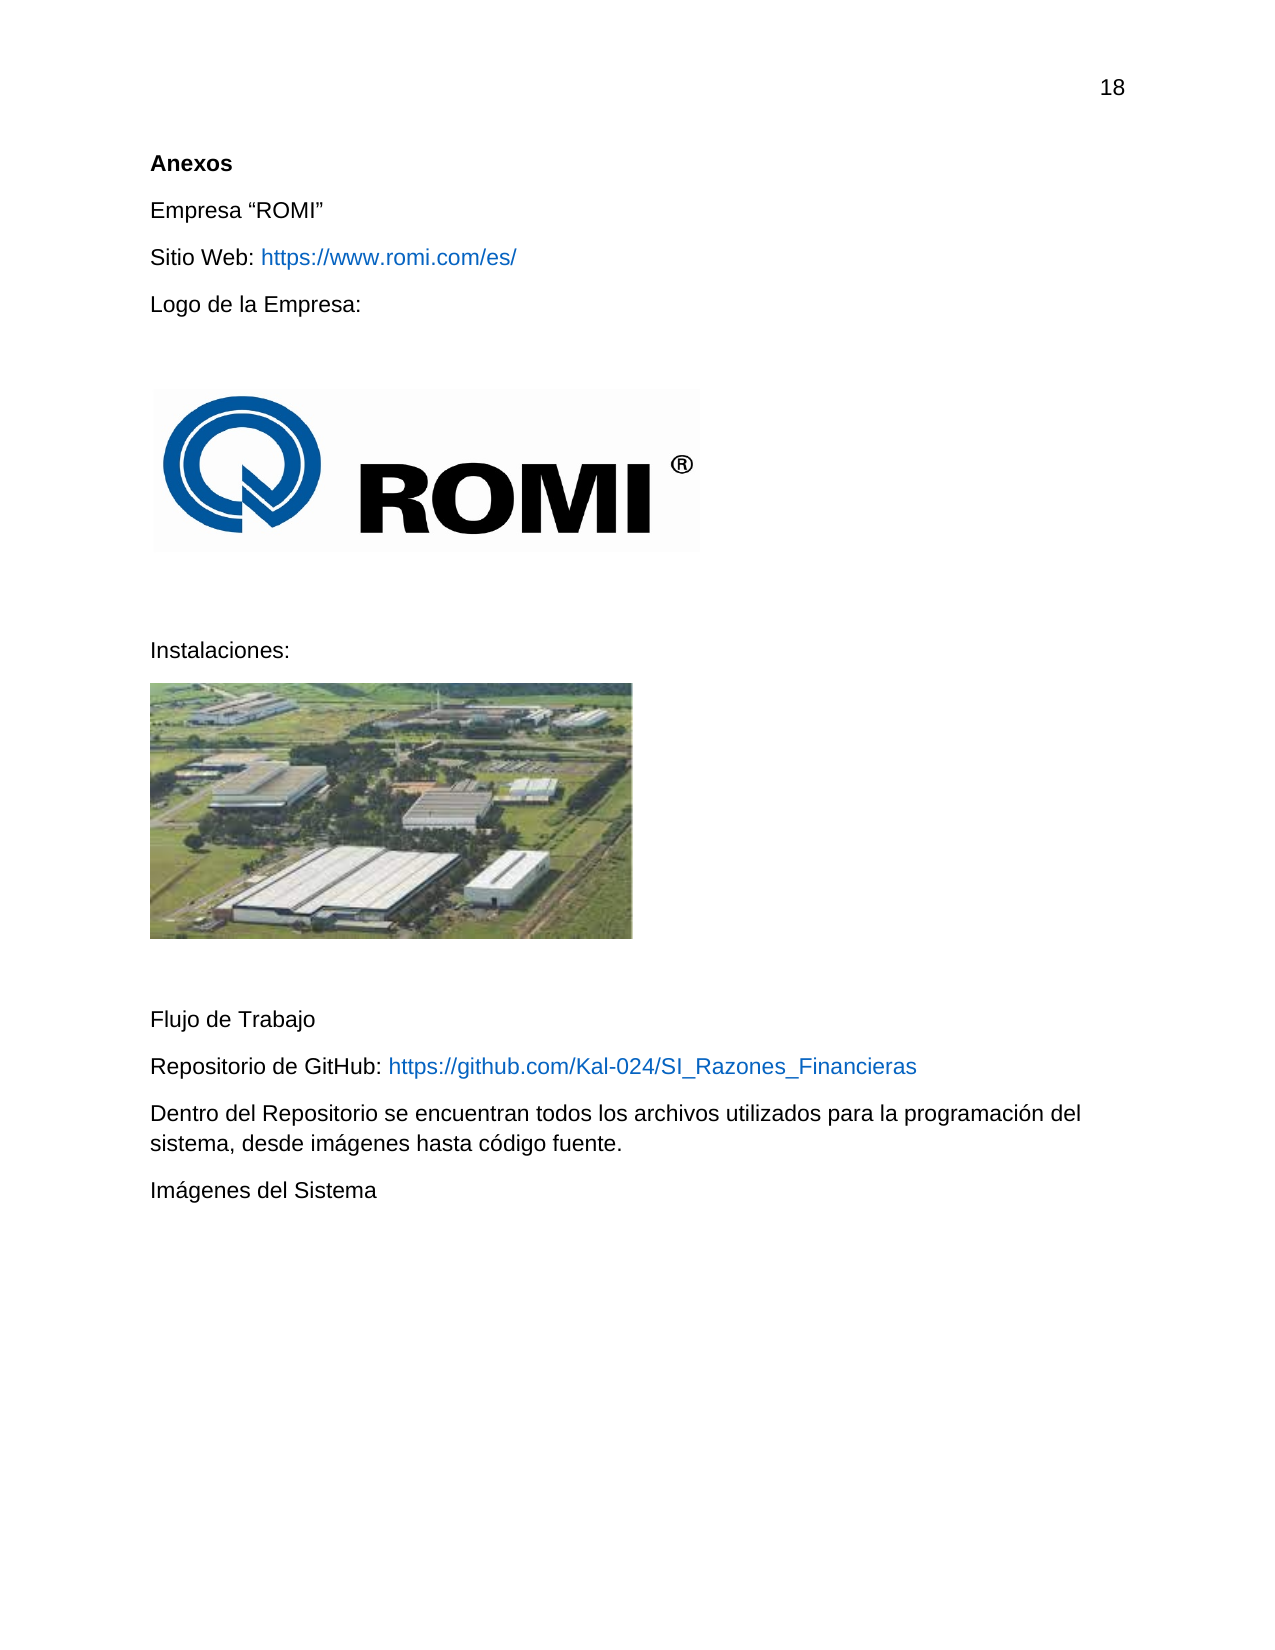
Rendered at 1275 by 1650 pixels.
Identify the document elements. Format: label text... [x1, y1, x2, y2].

text Empresa “ROMI” [150, 197, 1125, 223]
text Instalaciones: [150, 637, 1125, 663]
text Dentro del Repositorio se encuentran todos los archivos utilizados para la programación del sistema, desde imágenes hasta código fuente. [150, 1099, 1125, 1156]
picture [150, 683, 633, 939]
picture [150, 337, 700, 617]
text Repositorio de GitHub: https://github.com/Kal-024/SI_Razones_Financieras [150, 1053, 1125, 1079]
text Logo de la Empresa: [150, 291, 1125, 317]
text Flujo de Trabajo [150, 1006, 1125, 1032]
subtitle Anexos [150, 150, 1125, 176]
text Sitio Web: https://www.romi.com/es/ [150, 244, 1125, 270]
text Imágenes del Sistema [150, 1177, 1125, 1203]
